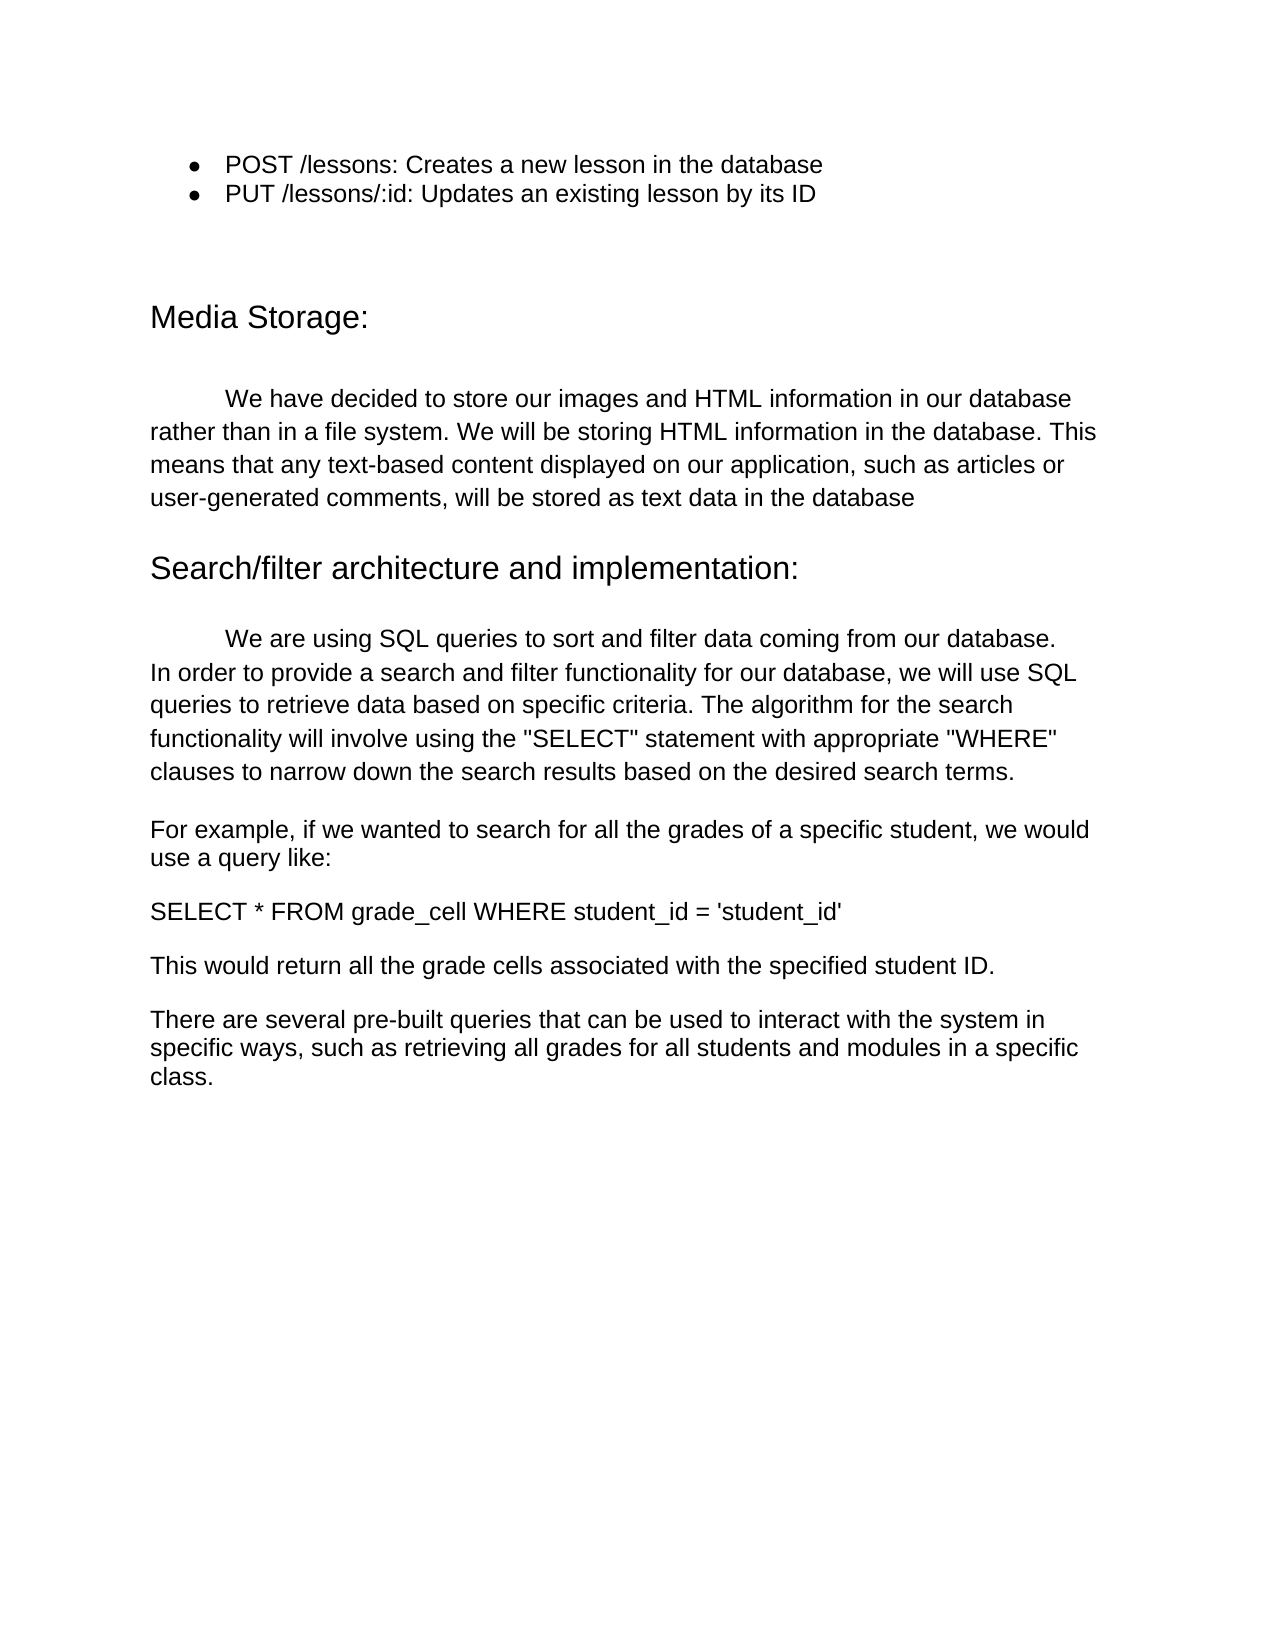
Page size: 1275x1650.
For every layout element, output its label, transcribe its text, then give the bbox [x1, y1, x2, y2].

text SELECT * FROM grade_cell WHERE student_id = 'student_id' [150, 897, 1125, 926]
text This would return all the grade cells associated with the specified student ID. [150, 951, 1125, 979]
list PUT /lessons/:id: Updates an existing lesson by its ID [187, 179, 1125, 207]
text For example, if we wanted to search for all the grades of a specific student, we would use a query like: [150, 814, 1125, 872]
text Media Storage: [150, 298, 1125, 336]
text Search/filter architecture and implementation: [150, 549, 1125, 586]
text There are several pre-built queries that can be used to interact with the system in specific ways, such as retrieving all grades for all students and modules in a specific class. [150, 1004, 1125, 1091]
list POST /lessons: Creates a new lesson in the database [187, 150, 1125, 179]
text We are using SQL queries to sort and filter data coming from our database. [150, 624, 1125, 653]
text In order to provide a search and filter functionality for our database, we will use SQL queries to retrieve data based on specific criteria. The algorithm for the search functionality will involve using the "SELECT" statement with appropriate "WHERE" clauses to narrow down the search results based on the desired search terms. [150, 657, 1125, 785]
text We have decided to store our images and HTML information in our database rather than in a file system. We will be storing HTML information in the database. This means that any text-based content displayed on our application, such as articles or user-generated comments, will be stored as text data in the database [150, 384, 1125, 512]
